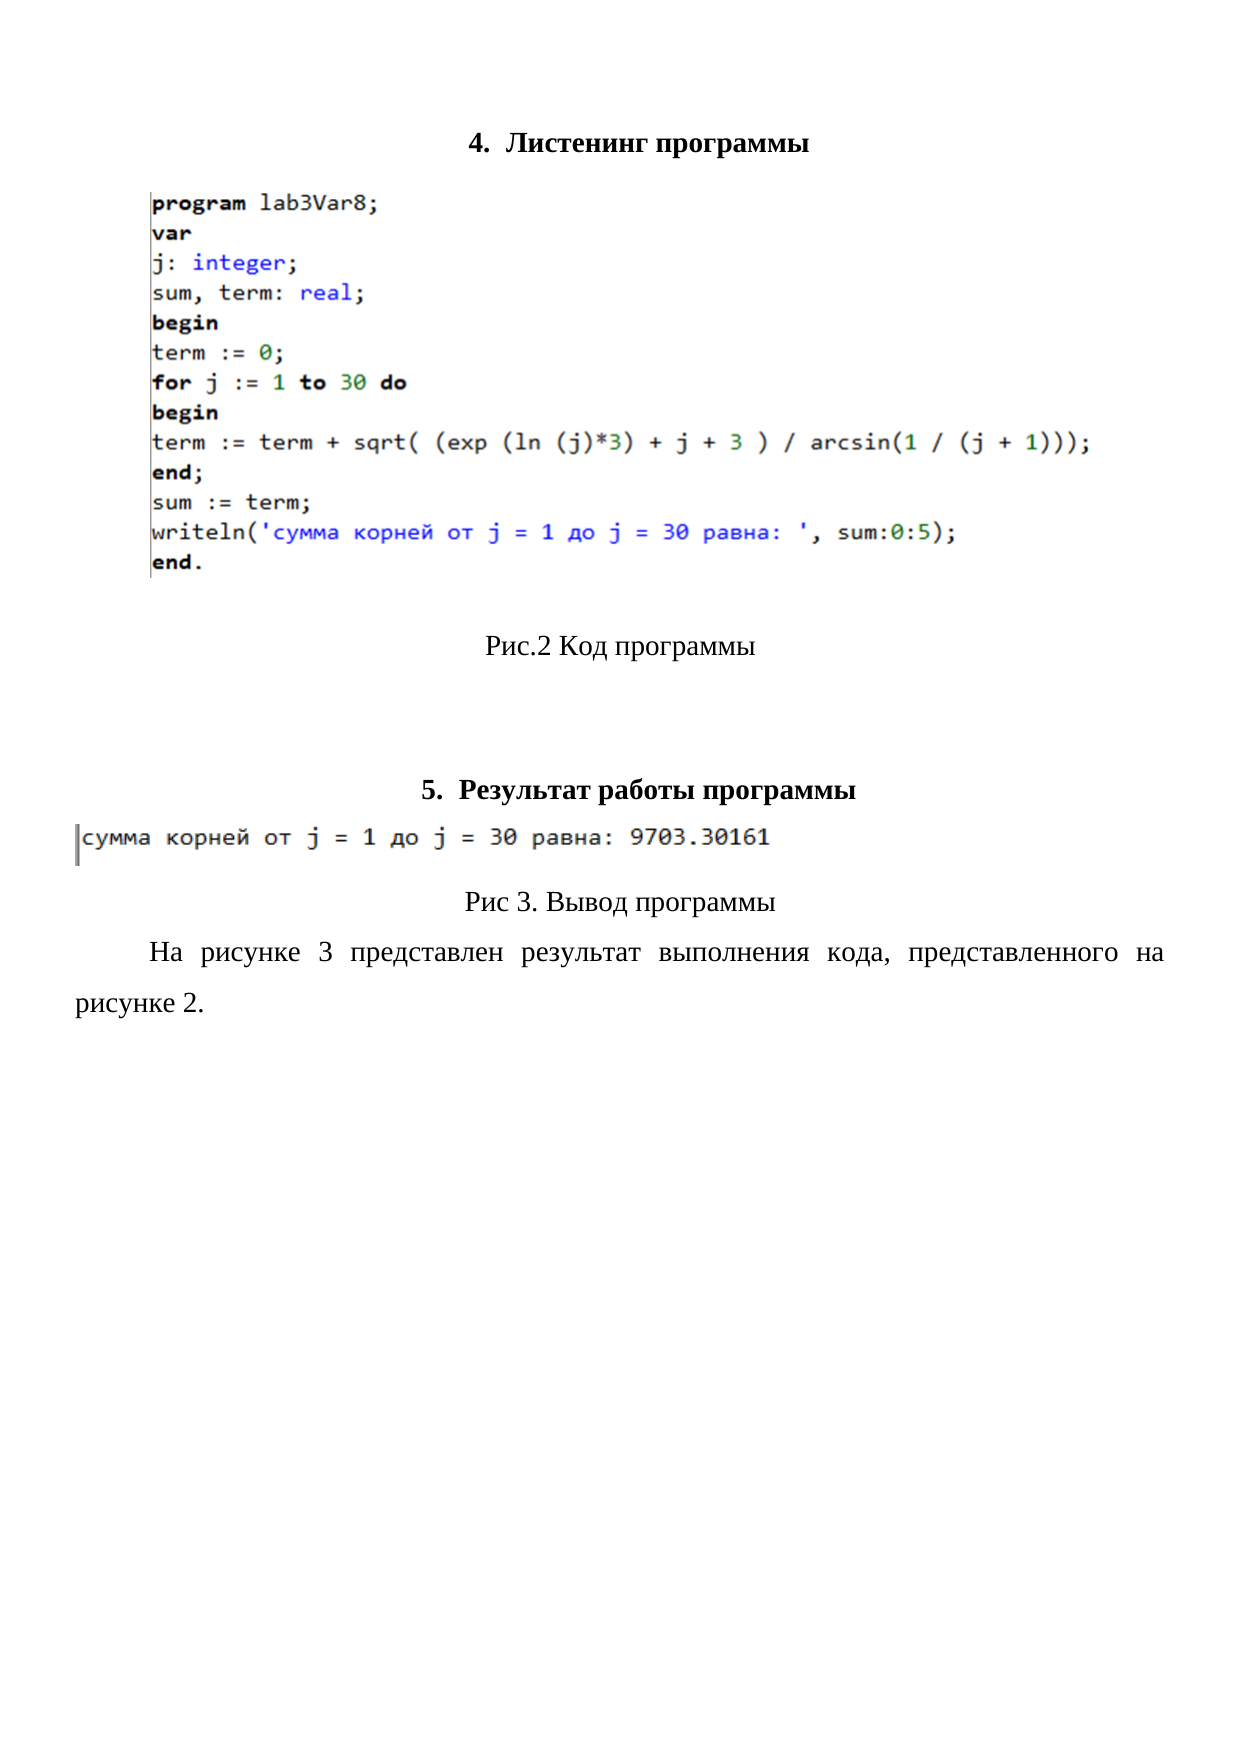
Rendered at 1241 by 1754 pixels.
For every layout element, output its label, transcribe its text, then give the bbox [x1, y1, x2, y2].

text На рисунке 3 представлен результат выполнения кода, представленного на рисунке 2. [75, 934, 1165, 1018]
list Результат работы программы [112, 772, 1165, 805]
text Рис.2 Код программы [75, 628, 1165, 661]
picture [75, 824, 821, 866]
list Листенинг программы [112, 125, 1165, 159]
picture [150, 192, 1124, 578]
text Рис 3. Вывод программы [75, 884, 1165, 918]
